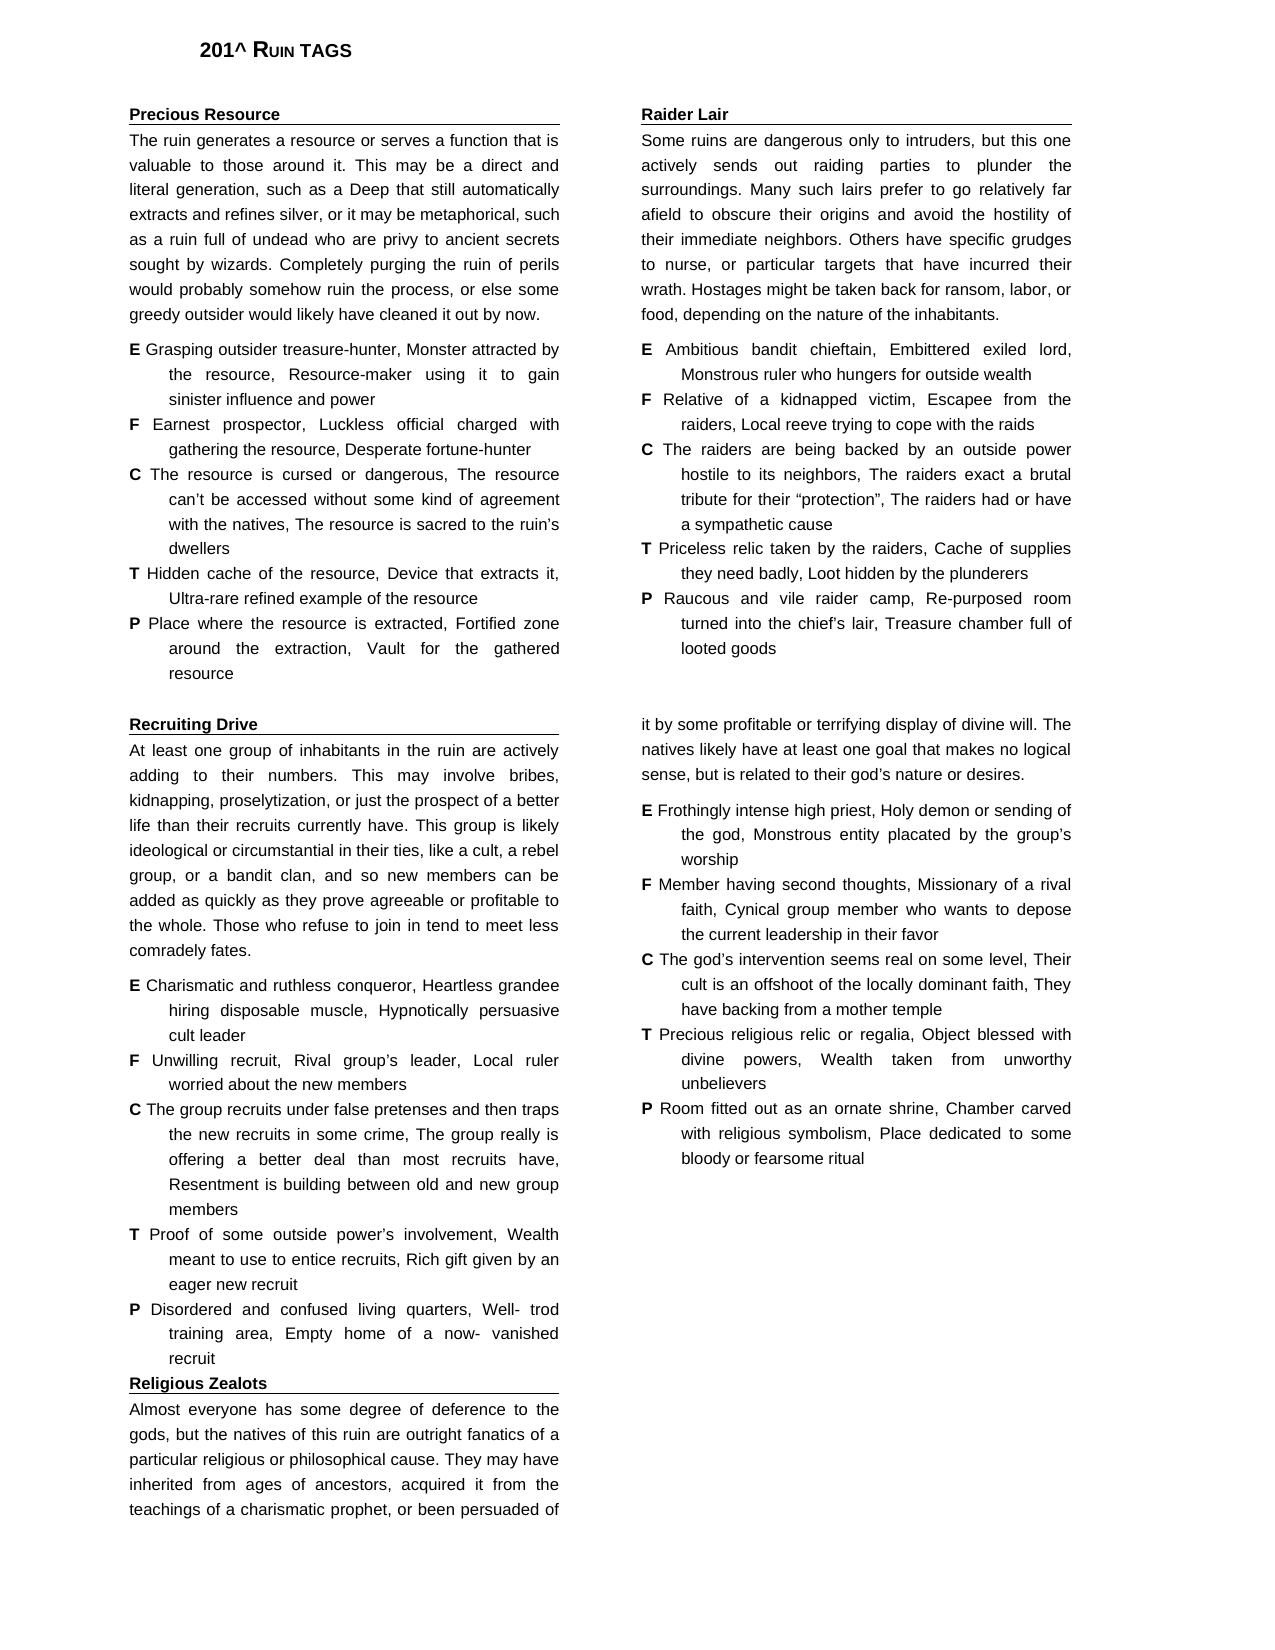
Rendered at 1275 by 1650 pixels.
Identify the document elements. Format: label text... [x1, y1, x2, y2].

text Some ruins are dangerous only to intruders, but this one actively sends out raiding parties to plunder the surroundings. Many such lairs prefer to go relatively far afield to obscure their origins and avoid the hostility of their immediate neighbors. Others have specific grudges to nurse, or particular targets that have incurred their wrath. Hostages might be taken back for ransom, labor, or food, depending on the nature of the inhabitants. [641, 130, 1072, 324]
text F Member having second thoughts, Missionary of a rival faith, Cynical group member who wants to depose the current leadership in their favor [641, 875, 1072, 944]
text Almost everyone has some degree of deference to the gods, but the natives of this ruin are outright fanatics of a particular religious or philosophical cause. They may have inherited from ages of ancestors, acquired it from the teachings of a charismatic prophet, or been persuaded of it by some profitable or terrifying display of divine will. The natives likely have at least one goal that makes no logical sense, but is related to their god’s nature or desires. [641, 715, 1072, 784]
text T Precious religious relic or regalia, Object blessed with divine powers, Wealth taken from unworthy unbelievers [641, 1024, 1072, 1093]
text F Unwilling recruit, Rival group’s leader, Local ruler worried about the new members [129, 1050, 559, 1094]
text At least one group of inhabitants in the ruin are actively adding to their numbers. This may involve bribes, kidnapping, proselytization, or just the prospect of a better life than their recruits currently have. This group is likely ideological or circumstantial in their ties, like a cult, a rebel group, or a bandit clan, and so new members can be added as quickly as they prove agreeable or profitable to the whole. Those who refuse to join in tend to meet less comradely fates. [129, 741, 559, 959]
text P Raucous and vile raider camp, Re-purposed room turned into the chief’s lair, Treasure chamber full of looted goods [641, 589, 1072, 658]
text C The resource is cursed or dangerous, The resource can’t be accessed without some kind of agreement with the natives, The resource is sacred to the ruin’s dwellers [129, 464, 560, 558]
text The ruin generates a resource or serves a function that is valuable to those around it. This may be a direct and literal generation, such as a Deep that still automatically extracts and refines silver, or it may be metaphorical, such as a ruin full of undead who are privy to ancient secrets sought by wizards. Completely purging the ruin of perils would probably somehow ruin the process, or else some greedy outsider would likely have cleaned it out by now. [129, 130, 560, 324]
text F Relative of a kidnapped victim, Escapee from the raiders, Local reeve trying to cope with the raids [641, 390, 1072, 434]
text P Disordered and confused living quarters, Well- trod training area, Empty home of a now- vanished recruit [129, 1299, 559, 1368]
text T Priceless relic taken by the raiders, Cache of supplies they need badly, Loot hidden by the plunderers [641, 539, 1072, 583]
text E Charismatic and ruthless conqueror, Heartless grandee hiring disposable muscle, Hypnotically persuasive cult leader [129, 976, 559, 1044]
subtitle Recruiting Drive [129, 715, 559, 734]
subtitle Raider Lair [641, 104, 1072, 124]
text C The group recruits under false pretenses and then traps the new recruits in some crime, The group really is offering a better deal than most recruits have, Resentment is building between old and new group members [129, 1100, 559, 1219]
text E Frothingly intense high priest, Holy demon or sending of the god, Monstrous entity placated by the group’s worship [641, 800, 1072, 869]
text P Place where the resource is extracted, Fortified zone around the extraction, Vault for the gathered resource [129, 614, 560, 683]
subtitle Precious Resource [129, 104, 560, 124]
text E Ambitious bandit chieftain, Embittered exiled lord, Monstrous ruler who hungers for outside wealth [641, 340, 1072, 384]
text Almost everyone has some degree of deference to the gods, but the natives of this ruin are outright fanatics of a particular religious or philosophical cause. They may have inherited from ages of ancestors, acquired it from the teachings of a charismatic prophet, or been persuaded of it by some profitable or terrifying display of divine will. The natives likely have at least one goal that makes no logical sense, but is related to their god’s nature or desires. [129, 1400, 559, 1519]
subtitle Religious Zealots [129, 1374, 559, 1393]
text C The raiders are being backed by an outside power hostile to its neighbors, The raiders exact a brutal tribute for their “protection”, The raiders had or have a sympathetic cause [641, 439, 1072, 533]
text E Grasping outsider treasure-hunter, Monster attracted by the resource, Resource-maker using it to gain sinister influence and power [129, 340, 560, 409]
text T Hidden cache of the resource, Device that extracts it, Ultra-rare refined example of the resource [129, 564, 560, 608]
text F Earnest prospector, Luckless official charged with gathering the resource, Desperate fortune-hunter [129, 415, 560, 459]
text C The god’s intervention seems real on some level, Their cult is an offshoot of the locally dominant faith, They have backing from a mother temple [641, 950, 1072, 1019]
text P Room fitted out as an ornate shrine, Chamber carved with religious symbolism, Place dedicated to some bloody or fearsome ritual [641, 1099, 1072, 1168]
text T Proof of some outside power’s involvement, Wealth meant to use to entice recruits, Rich gift given by an eager new recruit [129, 1224, 559, 1293]
